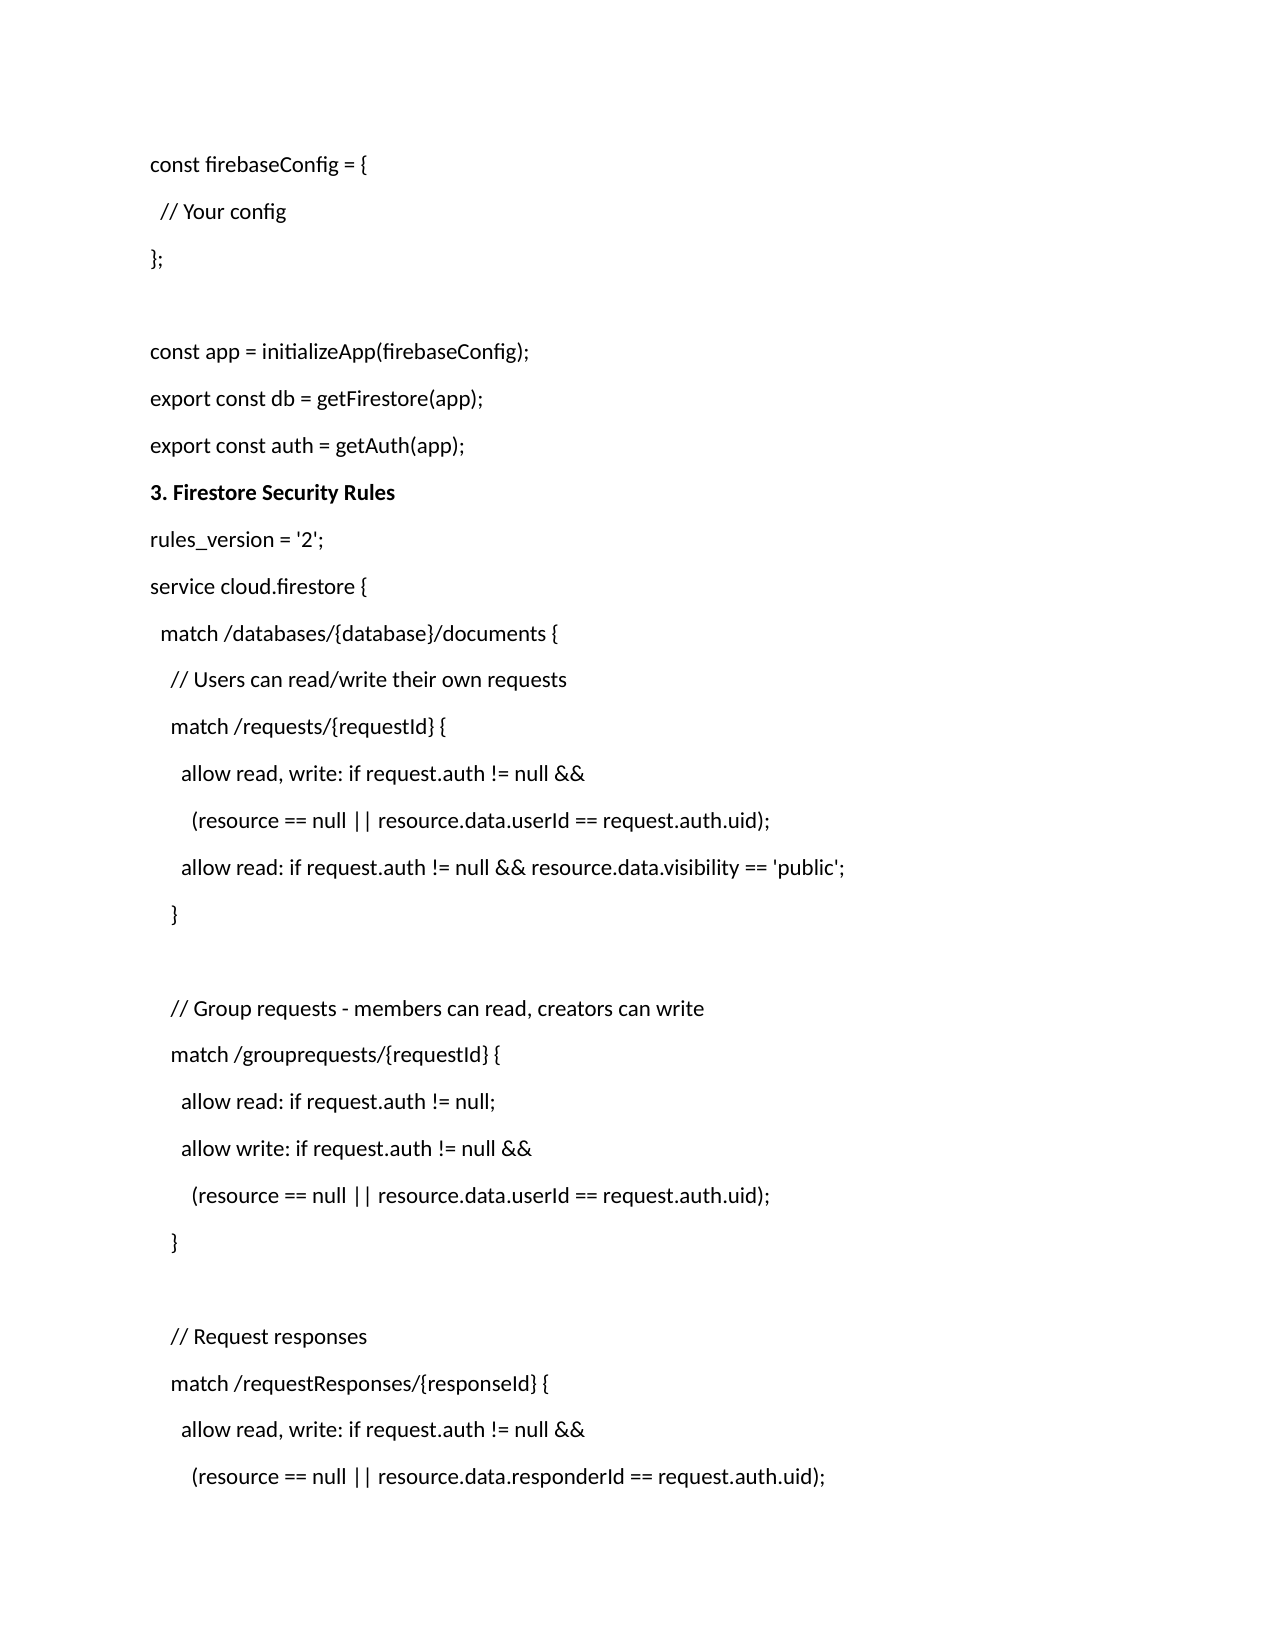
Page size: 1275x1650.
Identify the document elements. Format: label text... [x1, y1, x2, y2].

text const firebaseConfig = { [150, 150, 1125, 178]
text // Request responses [150, 1322, 1125, 1350]
text 3. Firestore Security Rules [150, 478, 1125, 506]
text const app = initializeApp(firebaseConfig); [150, 337, 1125, 366]
text service cloud.firestore { [150, 572, 1125, 600]
text allow read: if request.auth != null && resource.data.visibility == 'public'; [150, 853, 1125, 881]
text } [150, 900, 1125, 928]
text (resource == null || resource.data.userId == request.auth.uid); [150, 806, 1125, 834]
text rules_version = '2'; [150, 525, 1125, 553]
text (resource == null || resource.data.responderId == request.auth.uid); [150, 1462, 1125, 1491]
text match /grouprequests/{requestId} { [150, 1041, 1125, 1069]
text match /databases/{database}/documents { [150, 619, 1125, 647]
text allow read: if request.auth != null; [150, 1087, 1125, 1116]
text export const auth = getAuth(app); [150, 431, 1125, 459]
text // Group requests - members can read, creators can write [150, 994, 1125, 1022]
text allow read, write: if request.auth != null && [150, 759, 1125, 787]
text } [150, 1228, 1125, 1256]
text allow read, write: if request.auth != null && [150, 1416, 1125, 1444]
text }; [150, 244, 1125, 272]
text match /requests/{requestId} { [150, 712, 1125, 741]
text // Your config [150, 197, 1125, 225]
text match /requestResponses/{responseId} { [150, 1369, 1125, 1397]
text // Users can read/write their own requests [150, 666, 1125, 694]
text (resource == null || resource.data.userId == request.auth.uid); [150, 1181, 1125, 1209]
text allow write: if request.auth != null && [150, 1134, 1125, 1162]
text export const db = getFirestore(app); [150, 384, 1125, 412]
